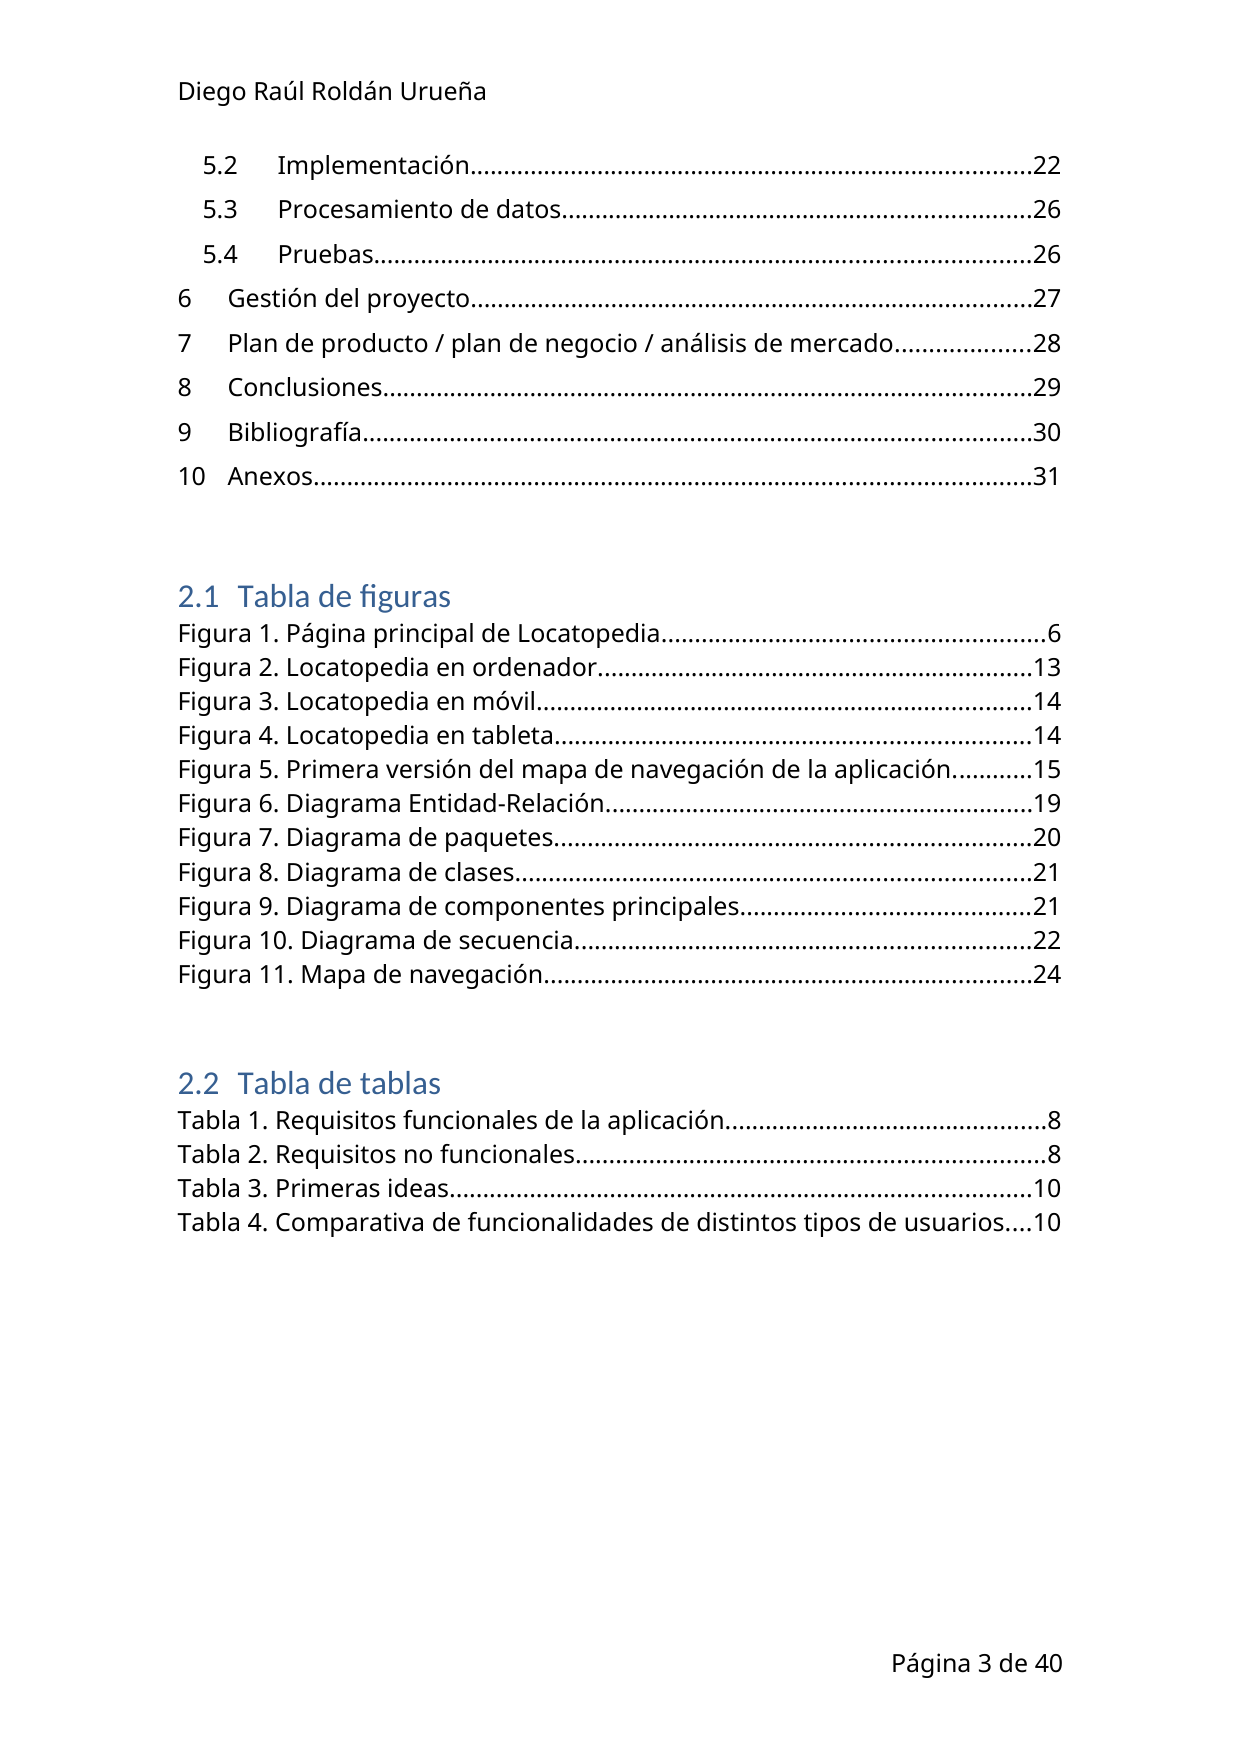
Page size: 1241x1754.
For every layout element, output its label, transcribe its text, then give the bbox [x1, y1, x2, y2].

text Figura 6. Diagrama Entidad-Relación. 19 [177, 786, 1063, 820]
text Figura 11. Mapa de navegación. 24 [177, 956, 1063, 990]
text Figura 10. Diagrama de secuencia. 22 [177, 922, 1063, 956]
text Figura 2. Locatopedia en ordenador. 13 [177, 650, 1063, 684]
text Figura 5. Primera versión del mapa de navegación de la aplicación. 15 [177, 752, 1063, 786]
text Tabla 1. Requisitos funcionales de la aplicación. 8 [177, 1103, 1063, 1137]
text Figura 4. Locatopedia en tableta. 14 [177, 718, 1063, 752]
text Figura 9. Diagrama de componentes principales. 21 [177, 888, 1063, 922]
text Figura 7. Diagrama de paquetes. 20 [177, 820, 1063, 854]
subtitle Tabla de figuras [177, 575, 1063, 616]
subtitle Tabla de tablas [177, 1062, 1063, 1103]
text Tabla 3. Primeras ideas. 10 [177, 1171, 1063, 1205]
text Tabla 4. Comparativa de funcionalidades de distintos tipos de usuarios. 10 [177, 1205, 1063, 1239]
text Figura 3. Locatopedia en móvil. 14 [177, 684, 1063, 718]
text Figura 1. Página principal de Locatopedia. 6 [177, 616, 1063, 650]
text Figura 8. Diagrama de clases. 21 [177, 854, 1063, 888]
text Tabla 2. Requisitos no funcionales. 8 [177, 1137, 1063, 1171]
